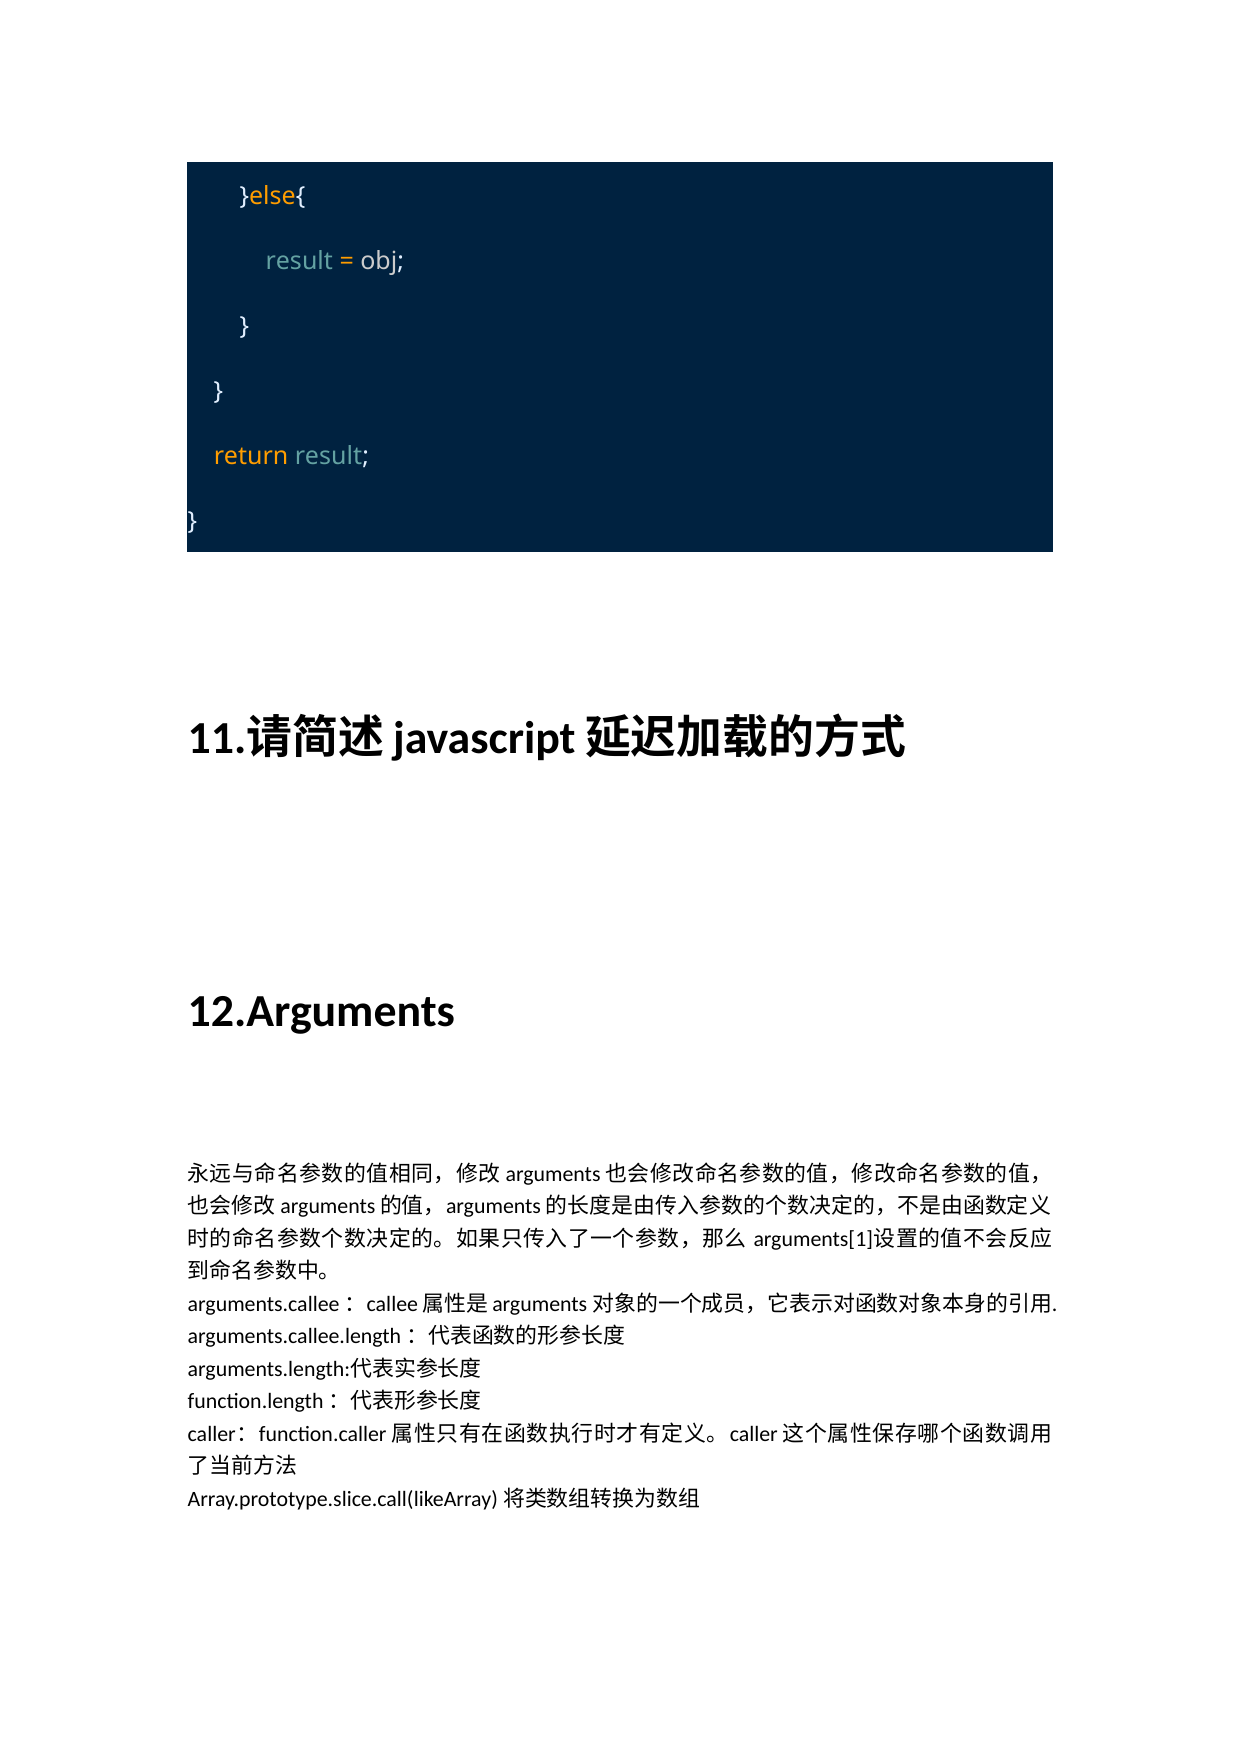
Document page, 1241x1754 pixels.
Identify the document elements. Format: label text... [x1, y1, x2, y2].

list function.length ：代表形参长度 [187, 1383, 1053, 1415]
list caller：function.caller 属性只有在函数执行时才有定义。caller这个属性保存哪个函数调用了当前方法 [187, 1415, 1053, 1480]
list arguments.callee.length ：代表函数的形参长度 arguments.length:代表实参长度 [187, 1318, 1053, 1383]
subtitle Arguments [187, 977, 1053, 1042]
list arguments.callee ：callee属性是arguments 对象的一个成员，它表示对函数对象本身的引用. [187, 1285, 1053, 1318]
subtitle 请简述javascript延迟加载的方式 [187, 685, 1053, 782]
text Array.prototype.slice.call(likeArray) 将类数组转换为数组 [187, 1480, 1053, 1513]
list 永远与命名参数的值相同，修改arguments也会修改命名参数的值，修改命名参数的值，也会修改arguments的值，arguments的长度是由传入参数的个数决定的，不是由函数定义时的命名参数个数决定的。如果只传入了一个参数，那么arguments[1]设置的值不会反应到命名参数中。 [187, 1155, 1053, 1285]
